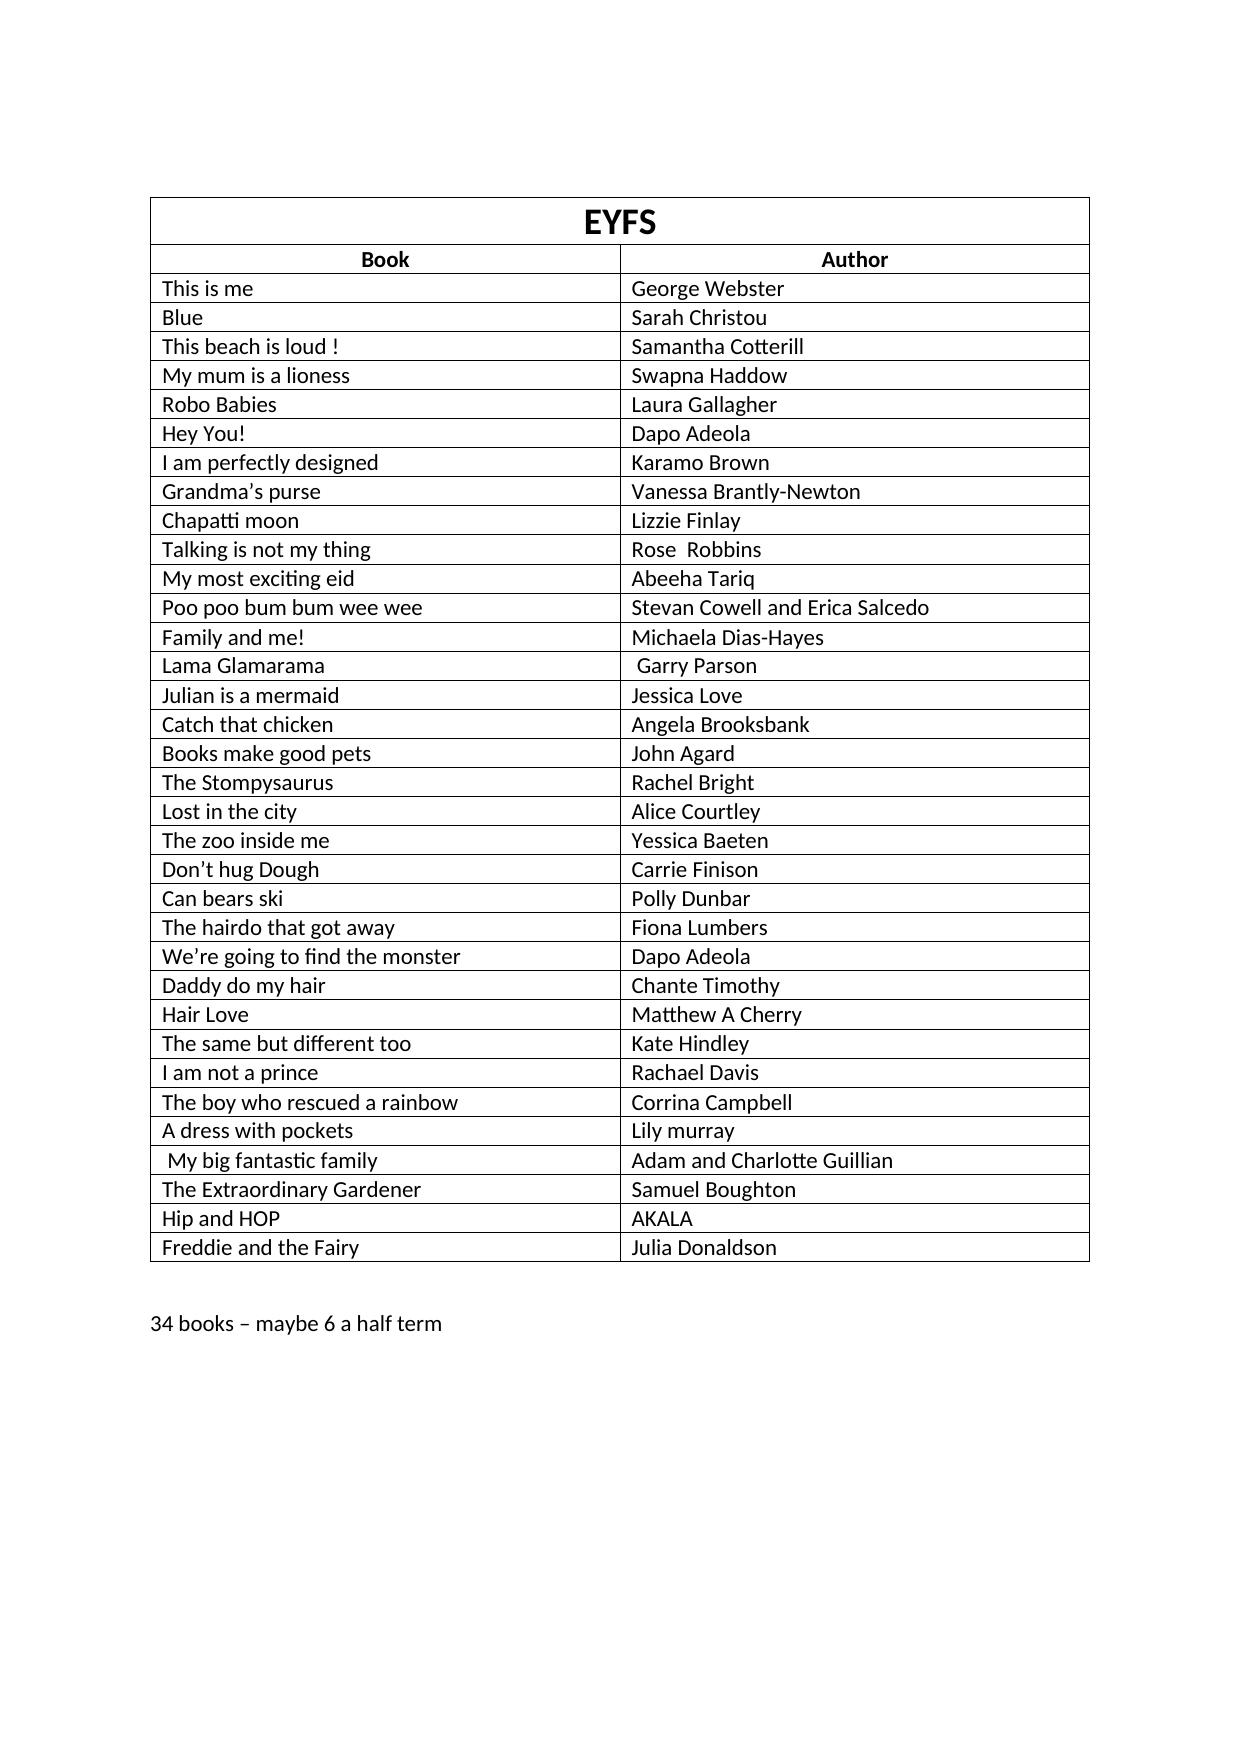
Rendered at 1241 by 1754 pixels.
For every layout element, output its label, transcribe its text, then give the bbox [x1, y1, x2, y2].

table_cell Author [621, 245, 1089, 273]
table_cell Garry Parson [621, 652, 1089, 680]
table_cell Stevan Cowell and Erica Salcedo [621, 594, 1089, 622]
table_cell George Webster [621, 274, 1089, 302]
table_cell AKALA [621, 1204, 1089, 1232]
table_cell This beach is loud ! [151, 332, 620, 360]
table_cell Dapo Adeola [621, 419, 1089, 447]
table_cell John Agard [621, 739, 1089, 767]
table_cell Books make good pets [151, 739, 620, 767]
table_cell Samantha Cotterill [621, 332, 1089, 360]
table_cell Laura Gallagher [621, 390, 1089, 418]
table_cell Family and me! [151, 623, 620, 651]
table_cell Matthew A Cherry [621, 1000, 1089, 1028]
table_cell Rachael Davis [621, 1059, 1089, 1087]
table_cell Chante Timothy [621, 971, 1089, 999]
table_cell Karamo Brown [621, 448, 1089, 476]
table_cell Dapo Adeola [621, 942, 1089, 970]
table_cell Lama Glamarama [151, 652, 620, 680]
table_cell Don’t hug Dough [151, 855, 620, 883]
table_cell Fiona Lumbers [621, 913, 1089, 941]
table_cell Kate Hindley [621, 1030, 1089, 1057]
table_cell The Stompysaurus [151, 768, 620, 796]
table_cell Blue [151, 303, 620, 331]
table_cell Freddie and the Fairy [151, 1233, 620, 1261]
table_cell Poo poo bum bum wee wee [151, 594, 620, 622]
table_cell My big fantastic family [151, 1146, 620, 1174]
table_cell This is me [151, 274, 620, 302]
table_cell Samuel Boughton [621, 1175, 1089, 1203]
table_cell Vanessa Brantly-Newton [621, 477, 1089, 505]
table_cell Can bears ski [151, 884, 620, 912]
table_cell Hip and HOP [151, 1204, 620, 1232]
table_cell Julian is a mermaid [151, 681, 620, 709]
table_cell Rachel Bright [621, 768, 1089, 796]
text 34 books – maybe 6 a half term [150, 1309, 1090, 1337]
table_cell My most exciting eid [151, 565, 620, 592]
table_cell Polly Dunbar [621, 884, 1089, 912]
table_cell Hair Love [151, 1000, 620, 1028]
table_cell I am not a prince [151, 1059, 620, 1087]
table_cell Angela Brooksbank [621, 710, 1089, 738]
table_cell Book [151, 245, 620, 273]
table_cell Swapna Haddow [621, 361, 1089, 389]
table_cell Catch that chicken [151, 710, 620, 738]
table_cell The zoo inside me [151, 826, 620, 854]
table_cell Lost in the city [151, 797, 620, 825]
table_cell The hairdo that got away [151, 913, 620, 941]
table_cell Alice Courtley [621, 797, 1089, 825]
table_cell The Extraordinary Gardener [151, 1175, 620, 1203]
table_cell I am perfectly designed [151, 448, 620, 476]
table_cell Adam and Charlotte Guillian [621, 1146, 1089, 1174]
table_cell We’re going to find the monster [151, 942, 620, 970]
table_cell The boy who rescued a rainbow [151, 1088, 620, 1116]
table_header EYFS [151, 198, 1089, 244]
table_cell Carrie Finison [621, 855, 1089, 883]
table_cell Julia Donaldson [621, 1233, 1089, 1261]
table_cell Lily murray [621, 1117, 1089, 1145]
table_cell Talking is not my thing [151, 535, 620, 563]
table_cell Hey You! [151, 419, 620, 447]
table_cell Grandma’s purse [151, 477, 620, 505]
table_cell A dress with pockets [151, 1117, 620, 1145]
table_cell Michaela Dias-Hayes [621, 623, 1089, 651]
table_cell My mum is a lioness [151, 361, 620, 389]
table_cell The same but different too [151, 1030, 620, 1057]
table_cell Lizzie Finlay [621, 506, 1089, 534]
table_cell Sarah Christou [621, 303, 1089, 331]
table_cell Daddy do my hair [151, 971, 620, 999]
table_cell Yessica Baeten [621, 826, 1089, 854]
table_cell Rose Robbins [621, 535, 1089, 563]
table_cell Corrina Campbell [621, 1088, 1089, 1116]
table_cell Jessica Love [621, 681, 1089, 709]
table_cell Chapatti moon [151, 506, 620, 534]
table_cell Abeeha Tariq [621, 565, 1089, 592]
table_cell Robo Babies [151, 390, 620, 418]
